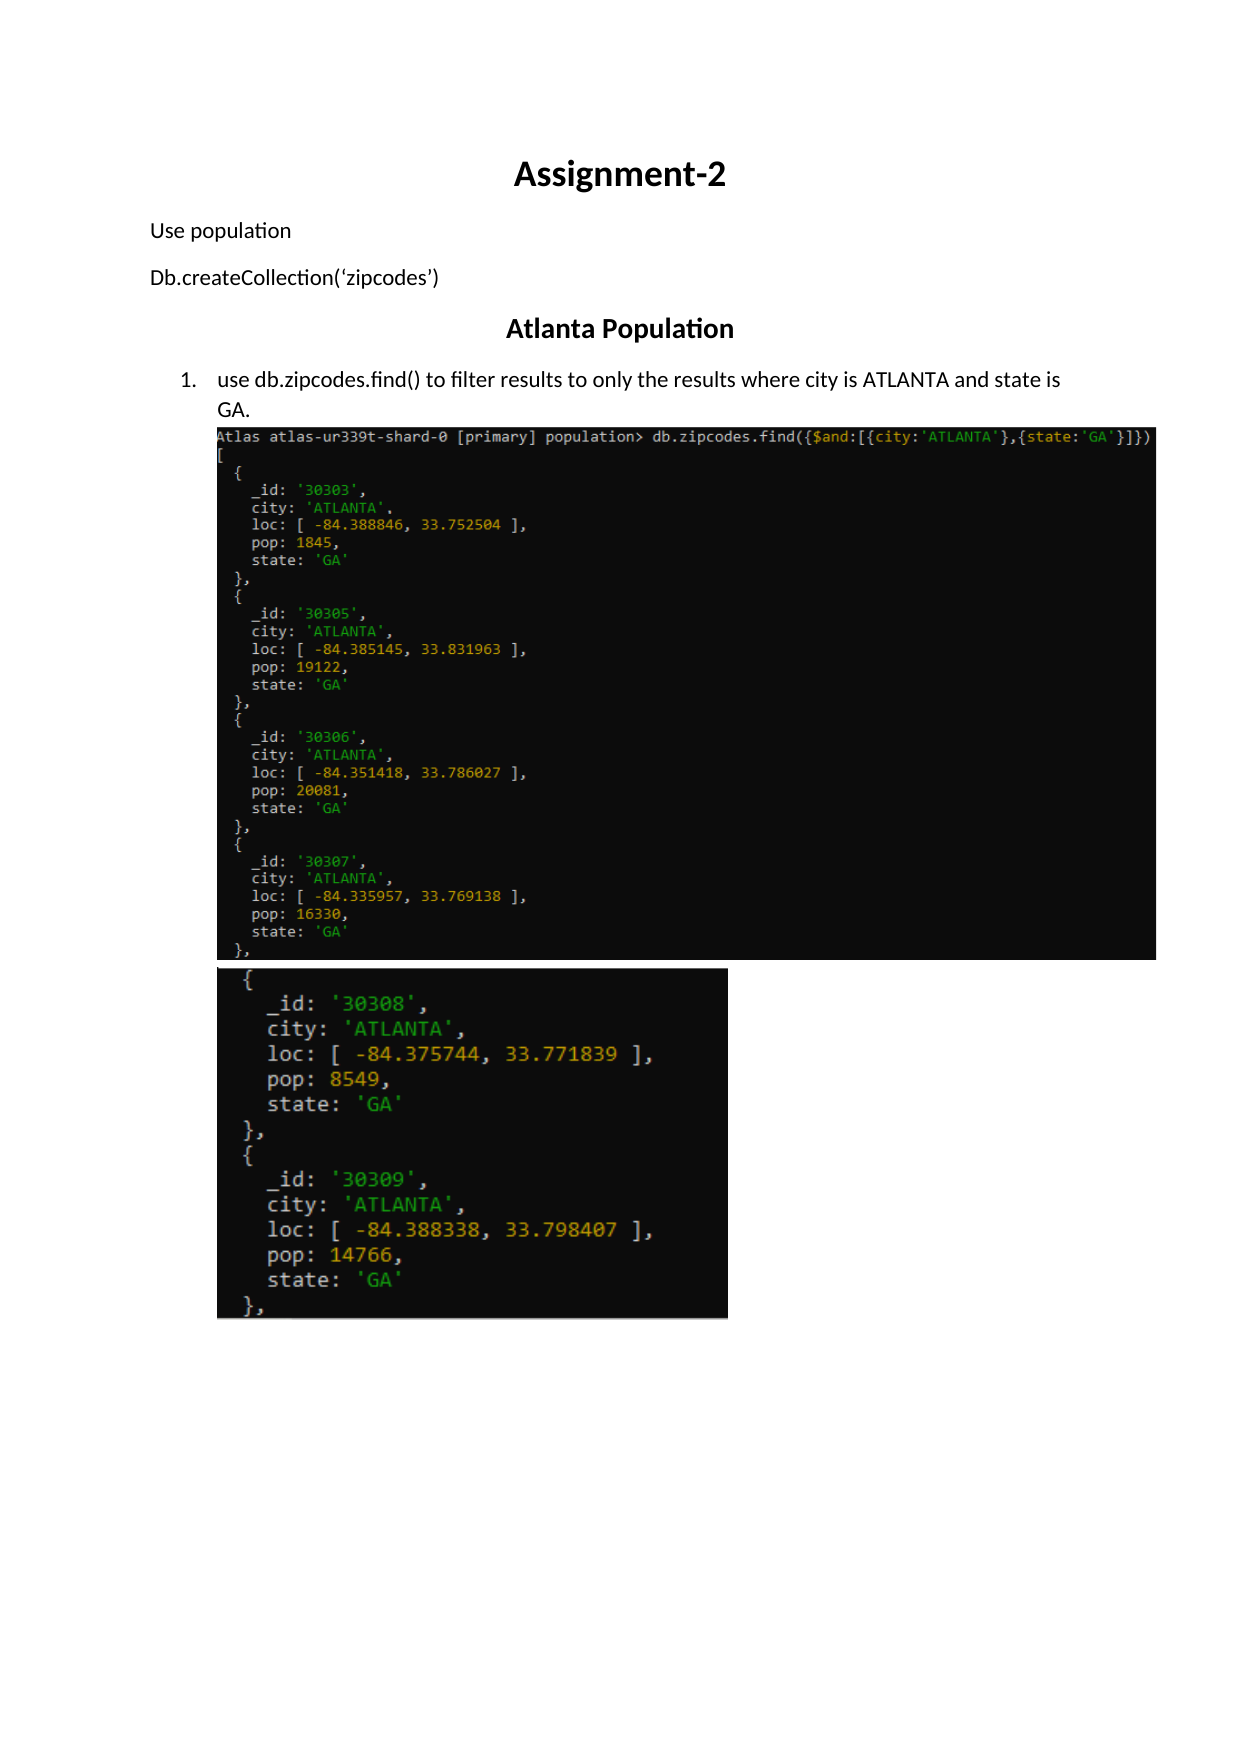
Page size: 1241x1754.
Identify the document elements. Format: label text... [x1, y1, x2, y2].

text Atlanta Population [150, 310, 1090, 346]
text Db.createCollection(‘zipcodes’) [150, 263, 1090, 291]
text Use population [150, 216, 1090, 244]
text Assignment-2 [150, 150, 1090, 196]
picture [217, 425, 1157, 960]
picture [217, 967, 728, 1320]
